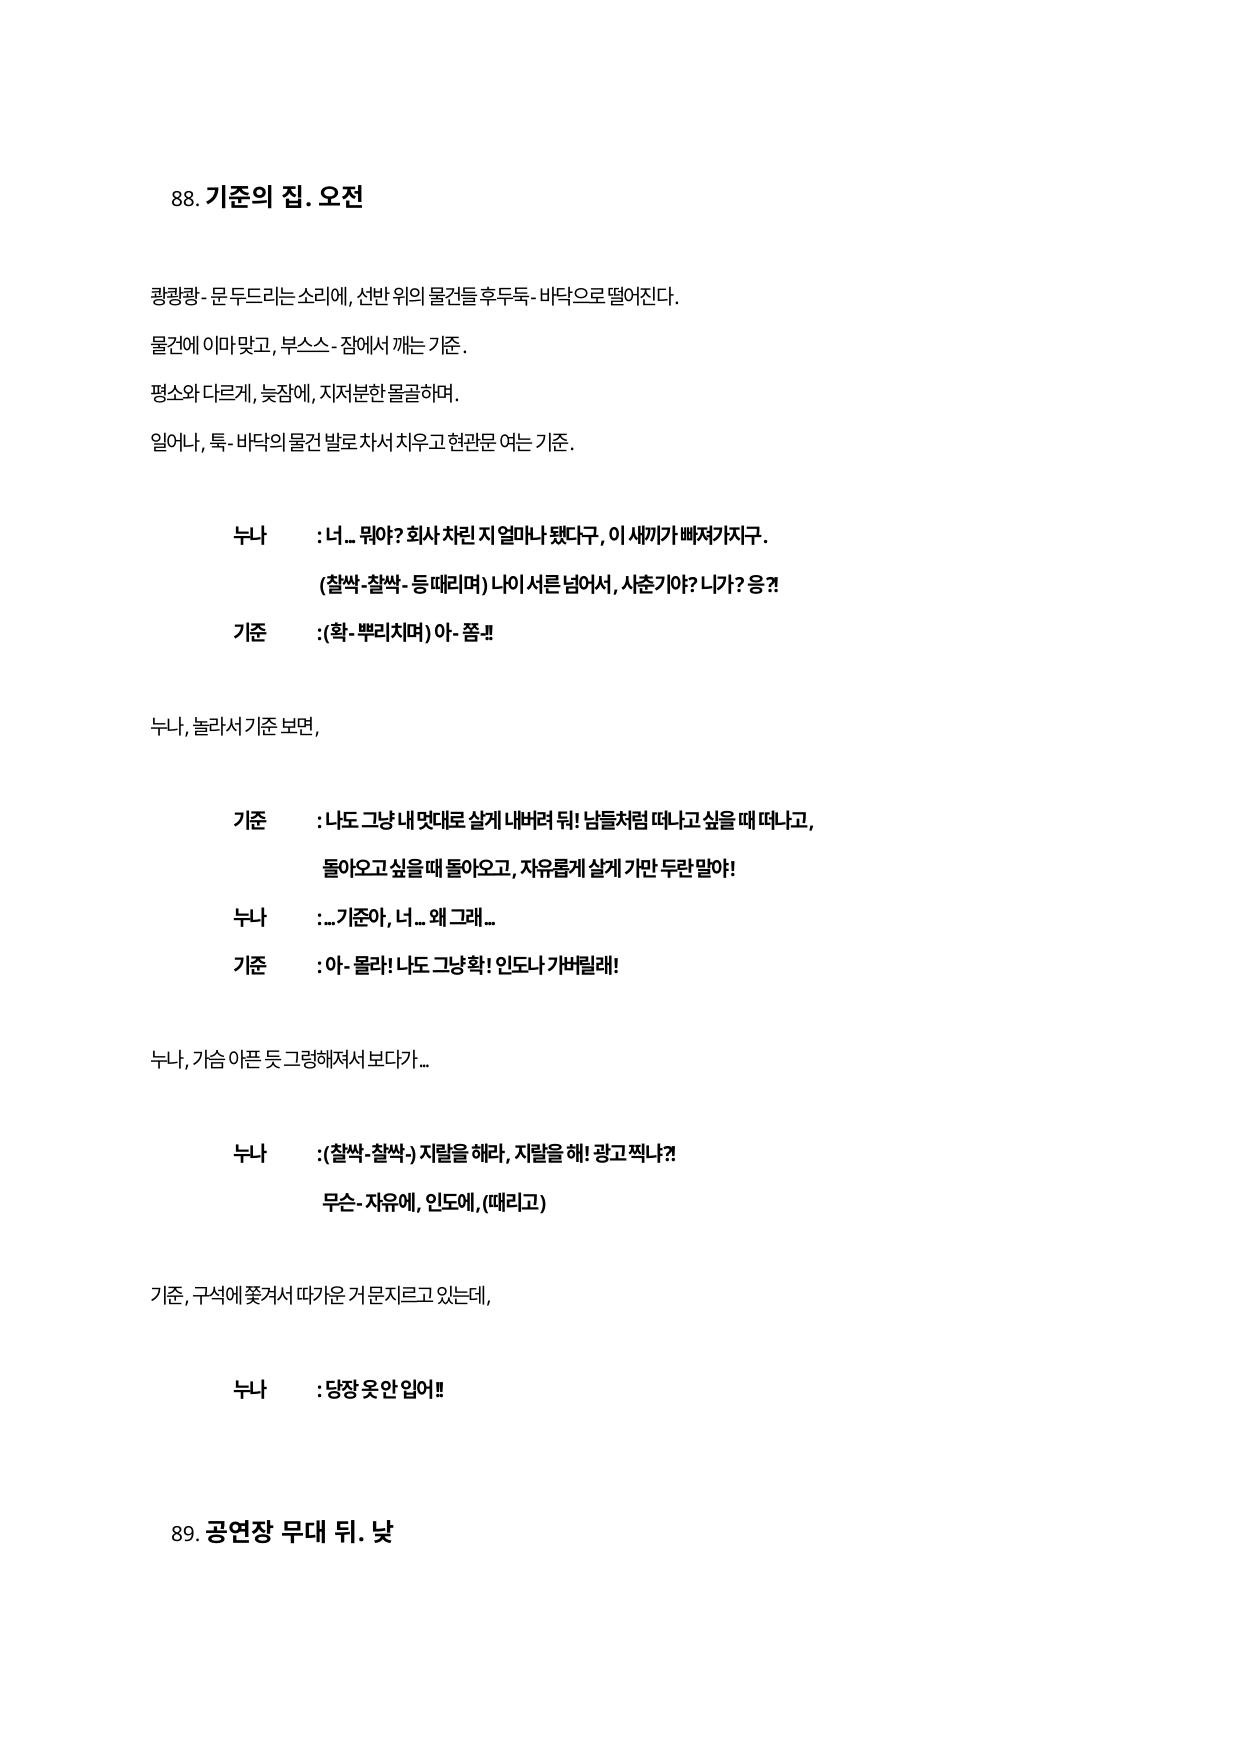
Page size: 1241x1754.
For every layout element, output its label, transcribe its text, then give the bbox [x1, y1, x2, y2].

text 무슨- 자유에, 인도에, (때리고) [150, 1186, 1090, 1216]
text 물건에 이마 맞고, 부스스- 잠에서 깨는 기준. [150, 329, 1090, 359]
text 기준 : 아- 몰라! 나도 그냥 확! 인도나 가버릴래! [150, 949, 1090, 980]
text 누나, 가슴 아픈 듯 그렁해져서 보다가... [150, 1043, 1090, 1074]
text 기준 : (확- 뿌리치며) 아- 쫌-!! [150, 617, 1090, 647]
text 누나 : ...기준아, 너... 왜 그래... [150, 901, 1090, 931]
list 공연장 무대 뒤. 낮 [171, 1513, 1090, 1549]
text 누나 : (찰싹-찰싹-) 지랄을 해라, 지랄을 해! 광고 찍냐?! [150, 1137, 1090, 1168]
text (찰싹-찰싹- 등 때리며) 나이 서른 넘어서, 사춘기야? 니가? 응?! [150, 568, 1090, 598]
text 누나 : 당장 옷 안 입어!! [150, 1373, 1090, 1404]
text 평소와 다르게, 늦잠에, 지저분한 몰골하며. [150, 377, 1090, 408]
text 기준 : 나도 그냥 내 멋대로 살게 내버려 둬! 남들처럼 떠나고 싶을 때 떠나고, [150, 804, 1090, 834]
text 누나 : 너... 뭐야? 회사 차린 지 얼마나 됐다구, 이 새끼가 빠져가지구. [150, 520, 1090, 550]
text 돌아오고 싶을 때 돌아오고, 자유롭게 살게 가만 두란 말야! [150, 853, 1090, 883]
text 누나, 놀라서 기준 보면, [150, 710, 1090, 741]
text 일어나, 툭- 바닥의 물건 발로 차서 치우고 현관문 여는 기준. [150, 426, 1090, 456]
text 쾅쾅쾅- 문 두드리는 소리에, 선반 위의 물건들 후두둑- 바닥으로 떨어진다. [150, 281, 1090, 311]
list 기준의 집. 오전 [171, 177, 1090, 213]
text 기준, 구석에 쫓겨서 따가운 거 문지르고 있는데, [150, 1279, 1090, 1310]
